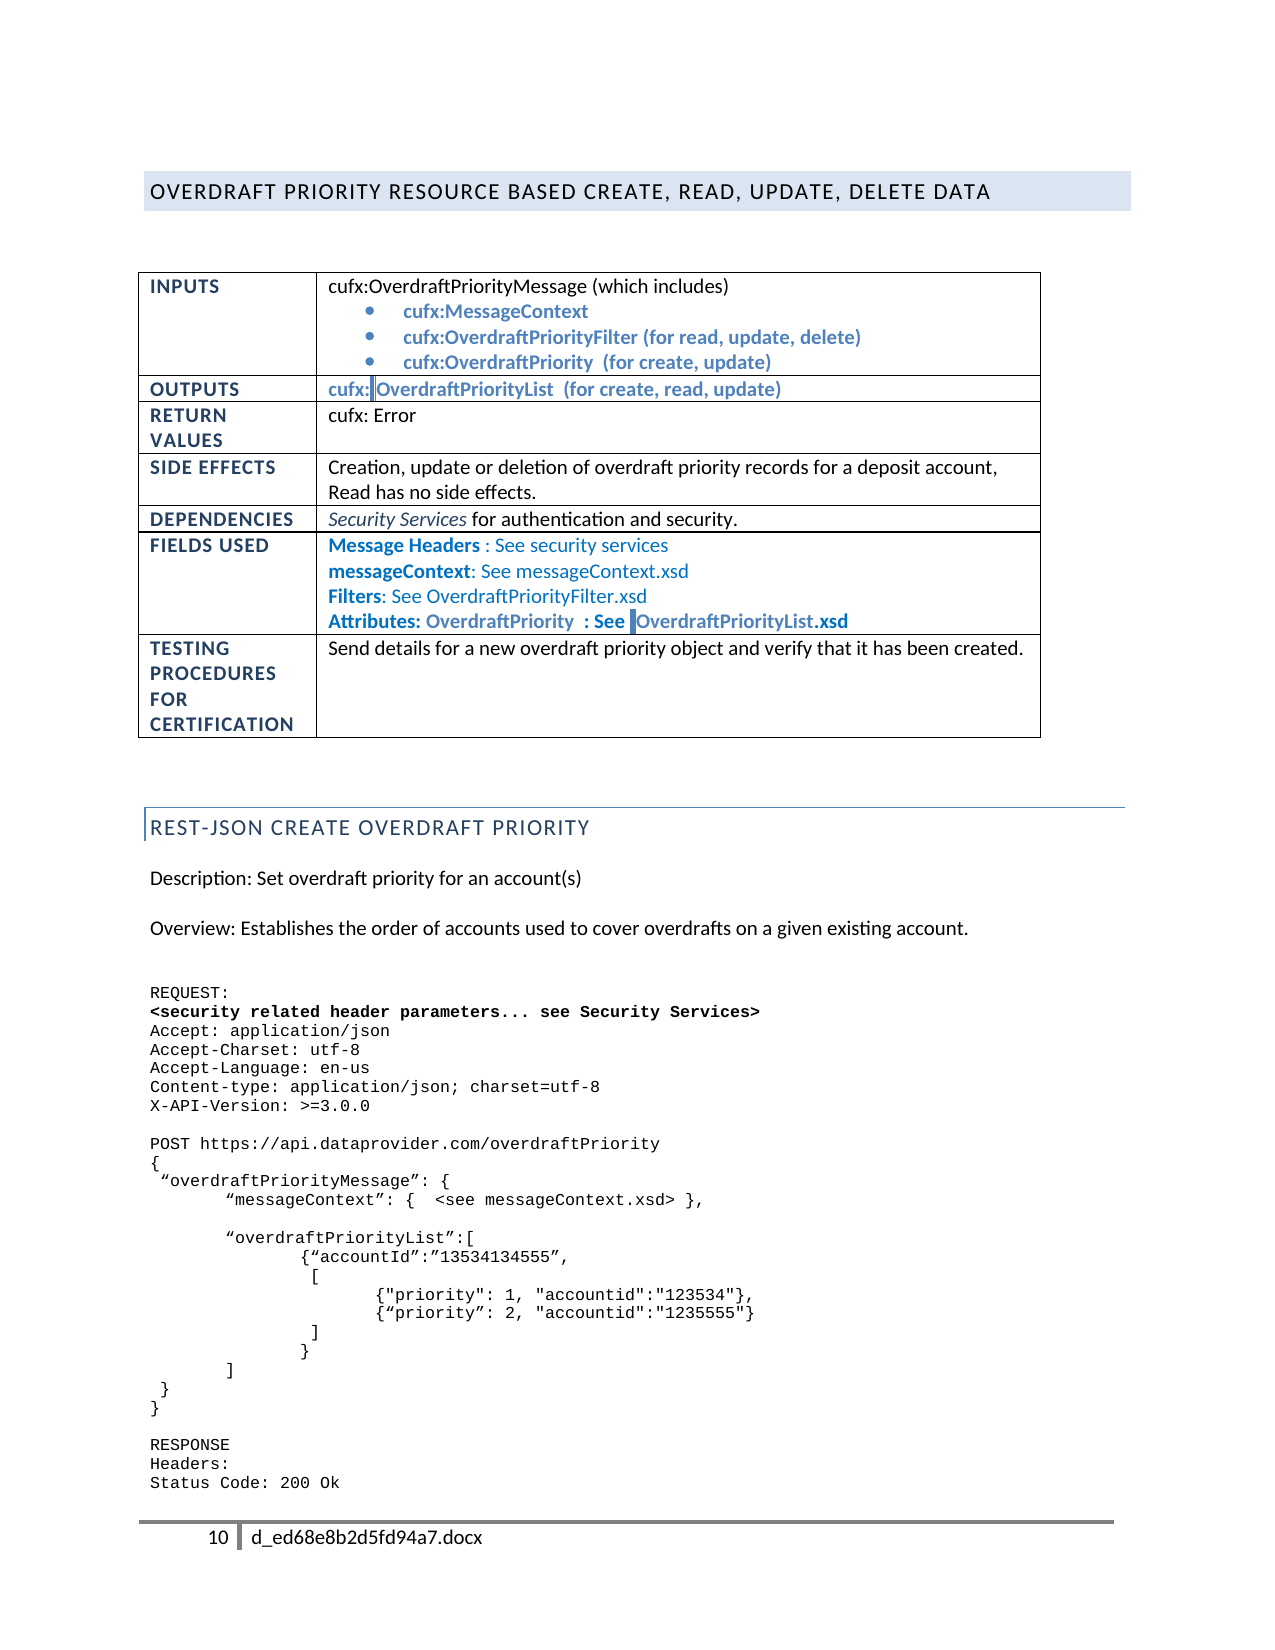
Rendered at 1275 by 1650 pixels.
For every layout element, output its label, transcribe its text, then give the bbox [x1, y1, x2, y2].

table_cell Security Services for authentication and security. [317, 506, 1040, 531]
text Accept-Language: en-us [150, 1060, 1125, 1079]
text RESPONSE [150, 1437, 1125, 1456]
subtitle Overdraft priority Resource Based Create, Read, Update, Delete Data [150, 177, 1125, 205]
text } [150, 1380, 1125, 1399]
table_cell Send details for a new overdraft priority object and verify that it has been created. [317, 635, 1040, 737]
subtitle REST-JSON Create Overdraft priority [146, 808, 1125, 841]
table_header INPUTS [139, 273, 316, 375]
text Accept: application/json [150, 1022, 1125, 1041]
text <security related header parameters... see Security Services> [150, 1003, 1125, 1022]
table_cell Dependencies [139, 506, 316, 531]
text } [150, 1343, 1125, 1362]
table_cell cufx: Error [317, 402, 1040, 453]
text Status Code: 200 Ok [150, 1475, 1125, 1493]
text POST https://api.dataprovider.com/overdraftPriority [150, 1135, 1125, 1154]
table_cell Fields used [139, 533, 316, 634]
table_cell Creation, update or deletion of overdraft priority records for a deposit account, Read has no side effects. [317, 454, 1040, 505]
text X-API-Version: >=3.0.0 [150, 1098, 1125, 1116]
table_cell cufx: OverdraftPriorityList (for create, read, update) [376, 376, 1040, 401]
text } [150, 1399, 1125, 1418]
table_cell Return Values [139, 402, 316, 453]
text Overview: Establishes the order of accounts used to cover overdrafts on a given existing account. [150, 916, 1125, 941]
text {“priority”: 2, "accountid":"1235555"} [150, 1305, 1125, 1324]
table_cell Message Headers : See security services messageContext: See messageContext.xsd Filters: See OverdraftPriorityFilter.xsd Attributes: OverdraftPriority : See OverdraftPriorityList.xsd [317, 533, 1040, 634]
text REQUEST: [150, 984, 1125, 1003]
table_header cufx:OverdraftPriorityMessage (which includes) cufx:MessageContext cufx:OverdraftPriorityFilter (for read, update, delete) cufx:OverdraftPriority (for create, update) [317, 273, 1040, 375]
text {“accountId”:”13534134555”, [150, 1248, 1125, 1267]
text ] [150, 1362, 1125, 1380]
text { [150, 1154, 1125, 1173]
text ] [150, 1324, 1125, 1343]
text “overdraftPriorityList”:[ [150, 1229, 1125, 1248]
table_cell Testing Procedures for Certification [139, 635, 316, 737]
text Accept-Charset: utf-8 [150, 1041, 1125, 1060]
text Content-type: application/json; charset=utf-8 [150, 1079, 1125, 1098]
text “messageContext”: { <see messageContext.xsd> }, [150, 1192, 1125, 1211]
text Description: Set overdraft priority for an account(s) [150, 866, 1125, 891]
text “overdraftPriorityMessage”: { [150, 1173, 1125, 1192]
table_cell Side Effects [139, 454, 316, 505]
text {"priority": 1, "accountid":"123534"}, [150, 1286, 1125, 1305]
text Headers: [150, 1456, 1125, 1475]
table_cell Outputs [139, 376, 316, 401]
text [ [150, 1267, 1125, 1286]
